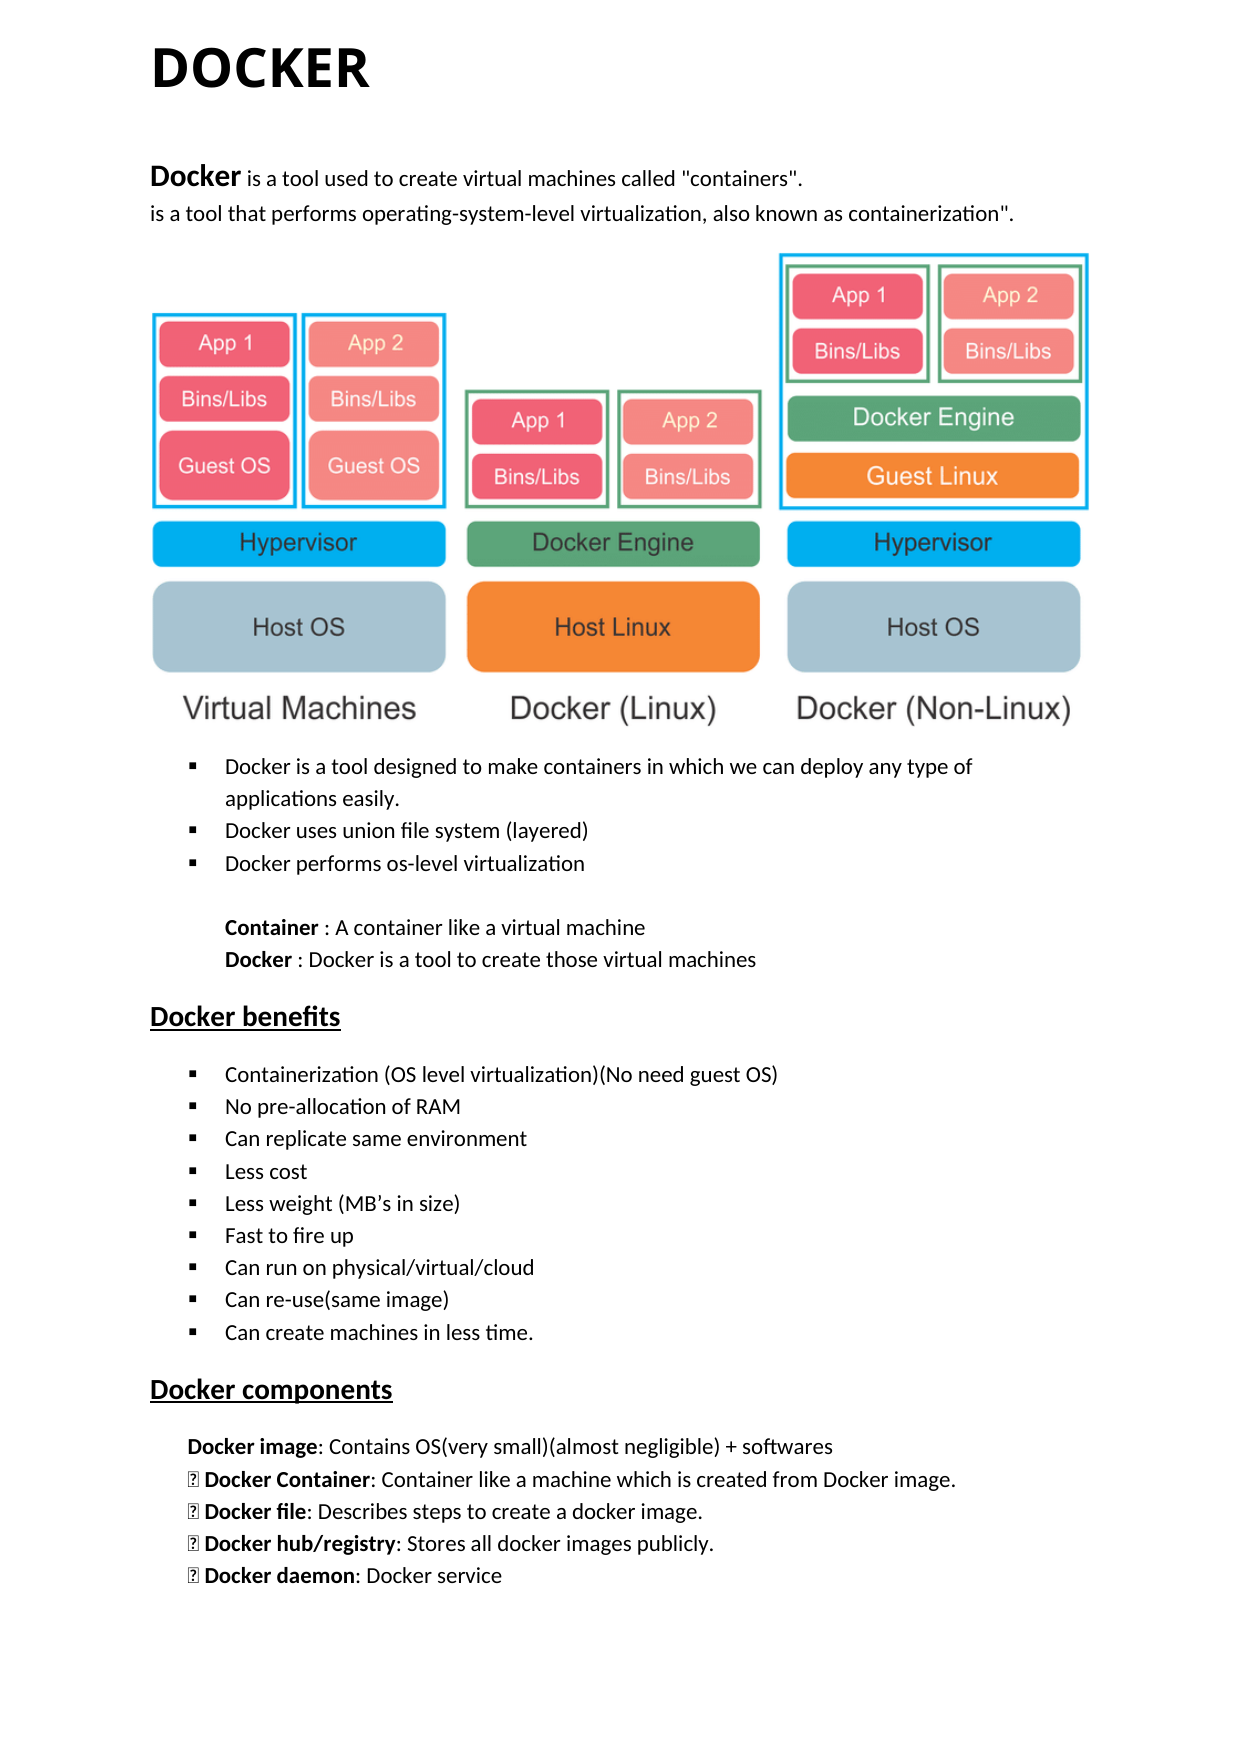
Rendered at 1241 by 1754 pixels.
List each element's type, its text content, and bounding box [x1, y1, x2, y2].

list Less weight (MB’s in size) [187, 1189, 1090, 1217]
list No pre-allocation of RAM [187, 1092, 1090, 1120]
text Docker benefits [150, 998, 1090, 1034]
list Can re-use(same image) [187, 1286, 1090, 1313]
list Containerization (OS level virtualization)(No need guest OS) [187, 1060, 1090, 1088]
list Fast to fire up [187, 1221, 1090, 1249]
list Docker is a tool designed to make containers in which we can deploy any type of applications easily. [187, 752, 1090, 812]
picture [150, 251, 1091, 728]
text Docker components [150, 1371, 1090, 1406]
text Docker image: Contains OS(very small)(almost negligible) + softwares  Docker Container: Container like a machine which is created from Docker image.  Docker file: Describes steps to create a docker image.  Docker hub/registry: Stores all docker images publicly.  Docker daemon: Docker service [187, 1432, 1090, 1589]
text Docker is a tool used to create virtual machines called "containers". is a tool that performs operating-system-level virtualization, also known as containerization". [150, 156, 1090, 227]
list Docker uses union file system (layered) [187, 817, 1090, 845]
list Docker performs os-level virtualization Container : A container like a virtual machine Docker : Docker is a tool to create those virtual machines [187, 849, 1090, 973]
list Less cost [187, 1157, 1090, 1185]
list Can replicate same environment [187, 1124, 1090, 1153]
list Can run on physical/virtual/cloud [187, 1253, 1090, 1281]
list Can create machines in less time. [187, 1318, 1090, 1346]
